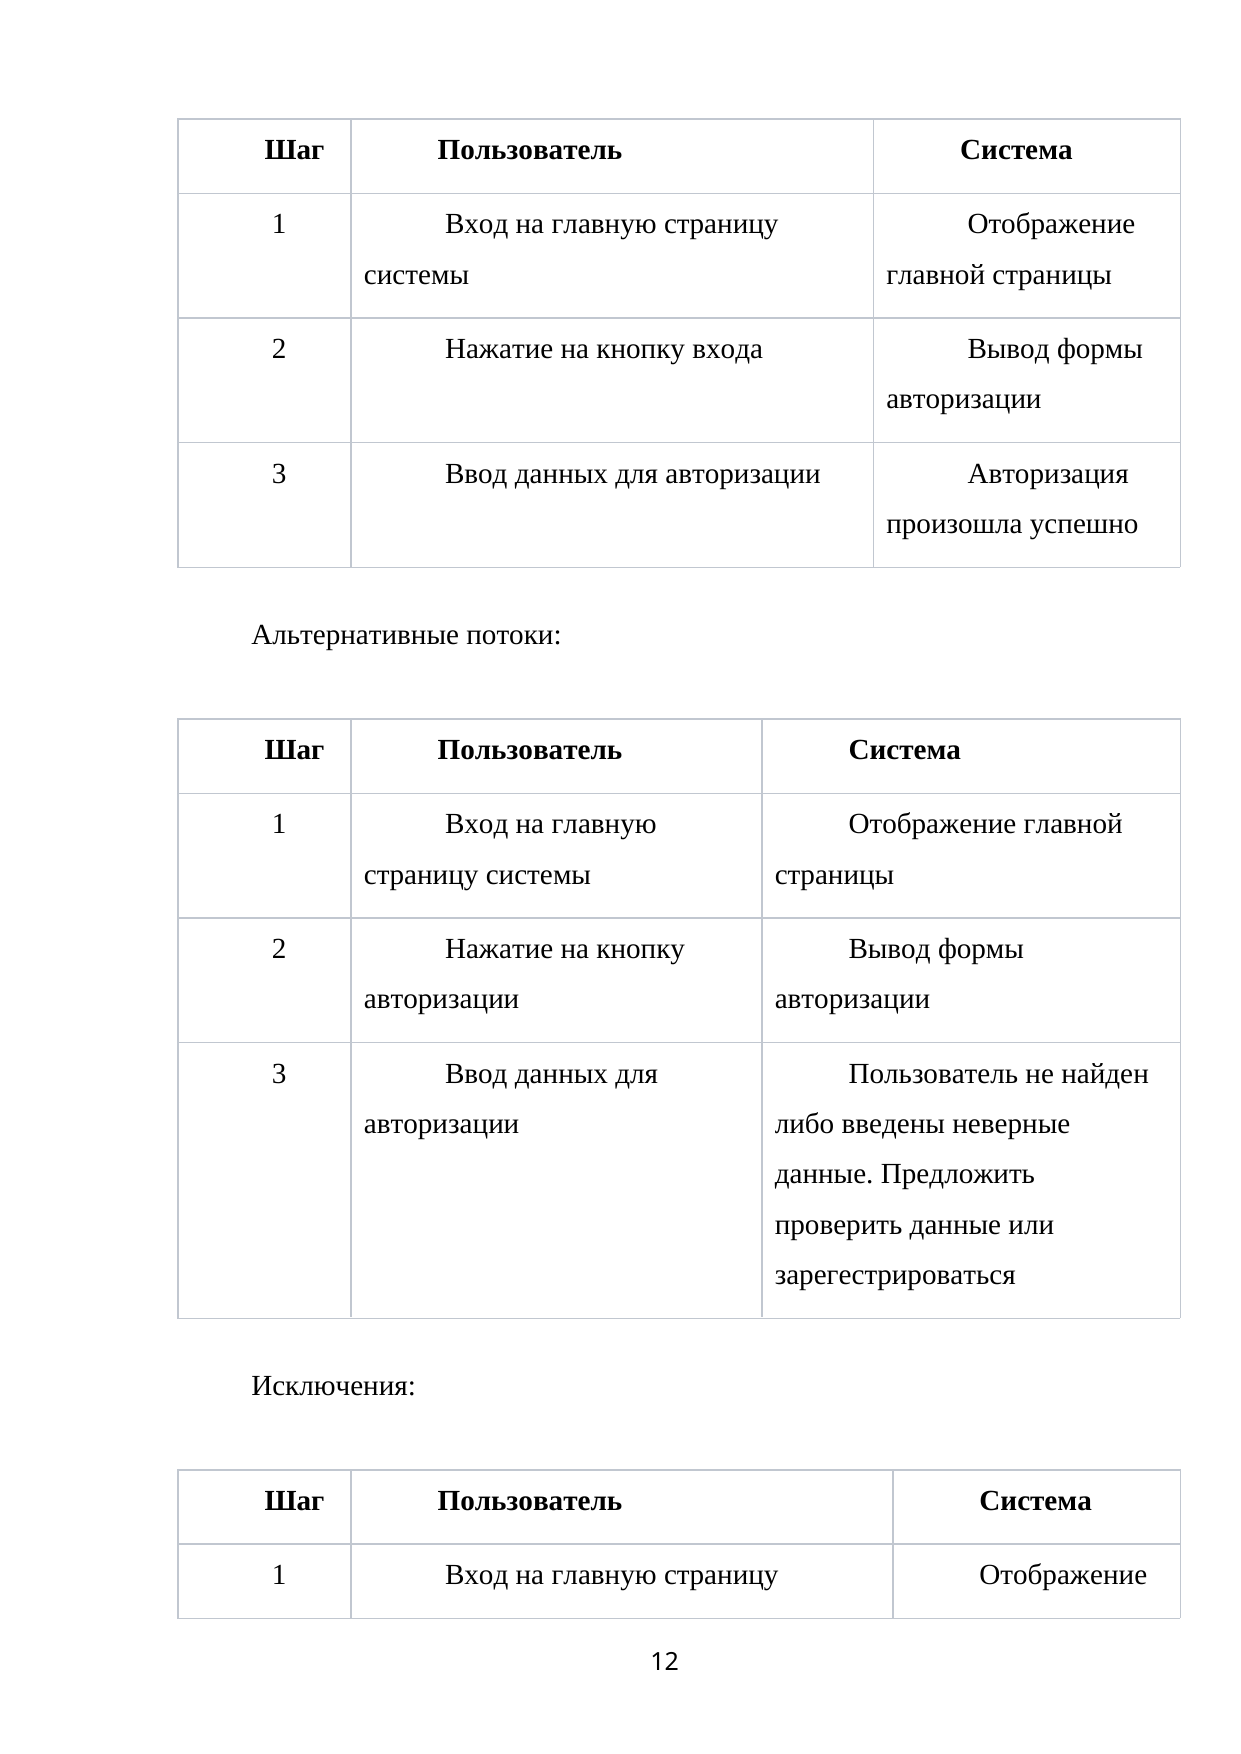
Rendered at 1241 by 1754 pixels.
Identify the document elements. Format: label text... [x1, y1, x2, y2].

table_header Пользователь [352, 120, 873, 192]
table_cell Пользователь не найден либо введены неверные данные. Предложить проверить данные или зарегестрироваться [763, 1043, 1180, 1317]
table_cell Вывод формы авторизации [874, 319, 1180, 442]
table_cell 1 [179, 1545, 350, 1618]
table_cell Ввод данных для авторизации [352, 1043, 761, 1317]
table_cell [894, 1545, 1180, 1618]
table_cell 2 [179, 319, 350, 442]
table_cell 1 [179, 194, 350, 317]
table_header Система [874, 120, 1180, 192]
table_cell 1 [179, 794, 350, 917]
table_cell 3 [179, 443, 350, 567]
table_cell 2 [179, 919, 350, 1042]
table_header Шаг [179, 720, 350, 792]
table_cell 3 [179, 1043, 350, 1317]
table_header Шаг [179, 120, 350, 192]
table_header Система [763, 720, 1180, 792]
table_cell Отображение главной страницы [763, 794, 1180, 917]
table_header Система [894, 1471, 1180, 1543]
text Исключения: [177, 1368, 1152, 1402]
table_cell Вход на главную страницу системы [352, 794, 761, 917]
table_cell Нажатие на кнопку авторизации [352, 919, 761, 1042]
text Альтернативные потоки: [177, 617, 1152, 651]
table_cell Вывод формы авторизации [763, 919, 1180, 1042]
table_cell Ввод данных для авторизации [352, 443, 873, 567]
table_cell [352, 1545, 892, 1618]
table_header Шаг [179, 1471, 350, 1543]
table_cell Вход на главную страницу системы [352, 194, 873, 317]
table_cell Нажатие на кнопку входа [352, 319, 873, 442]
table_header Пользователь [352, 1471, 892, 1543]
table_cell Отображение главной страницы [874, 194, 1180, 317]
table_header Пользователь [352, 720, 761, 792]
table_cell Авторизация произошла успешно [874, 443, 1180, 567]
